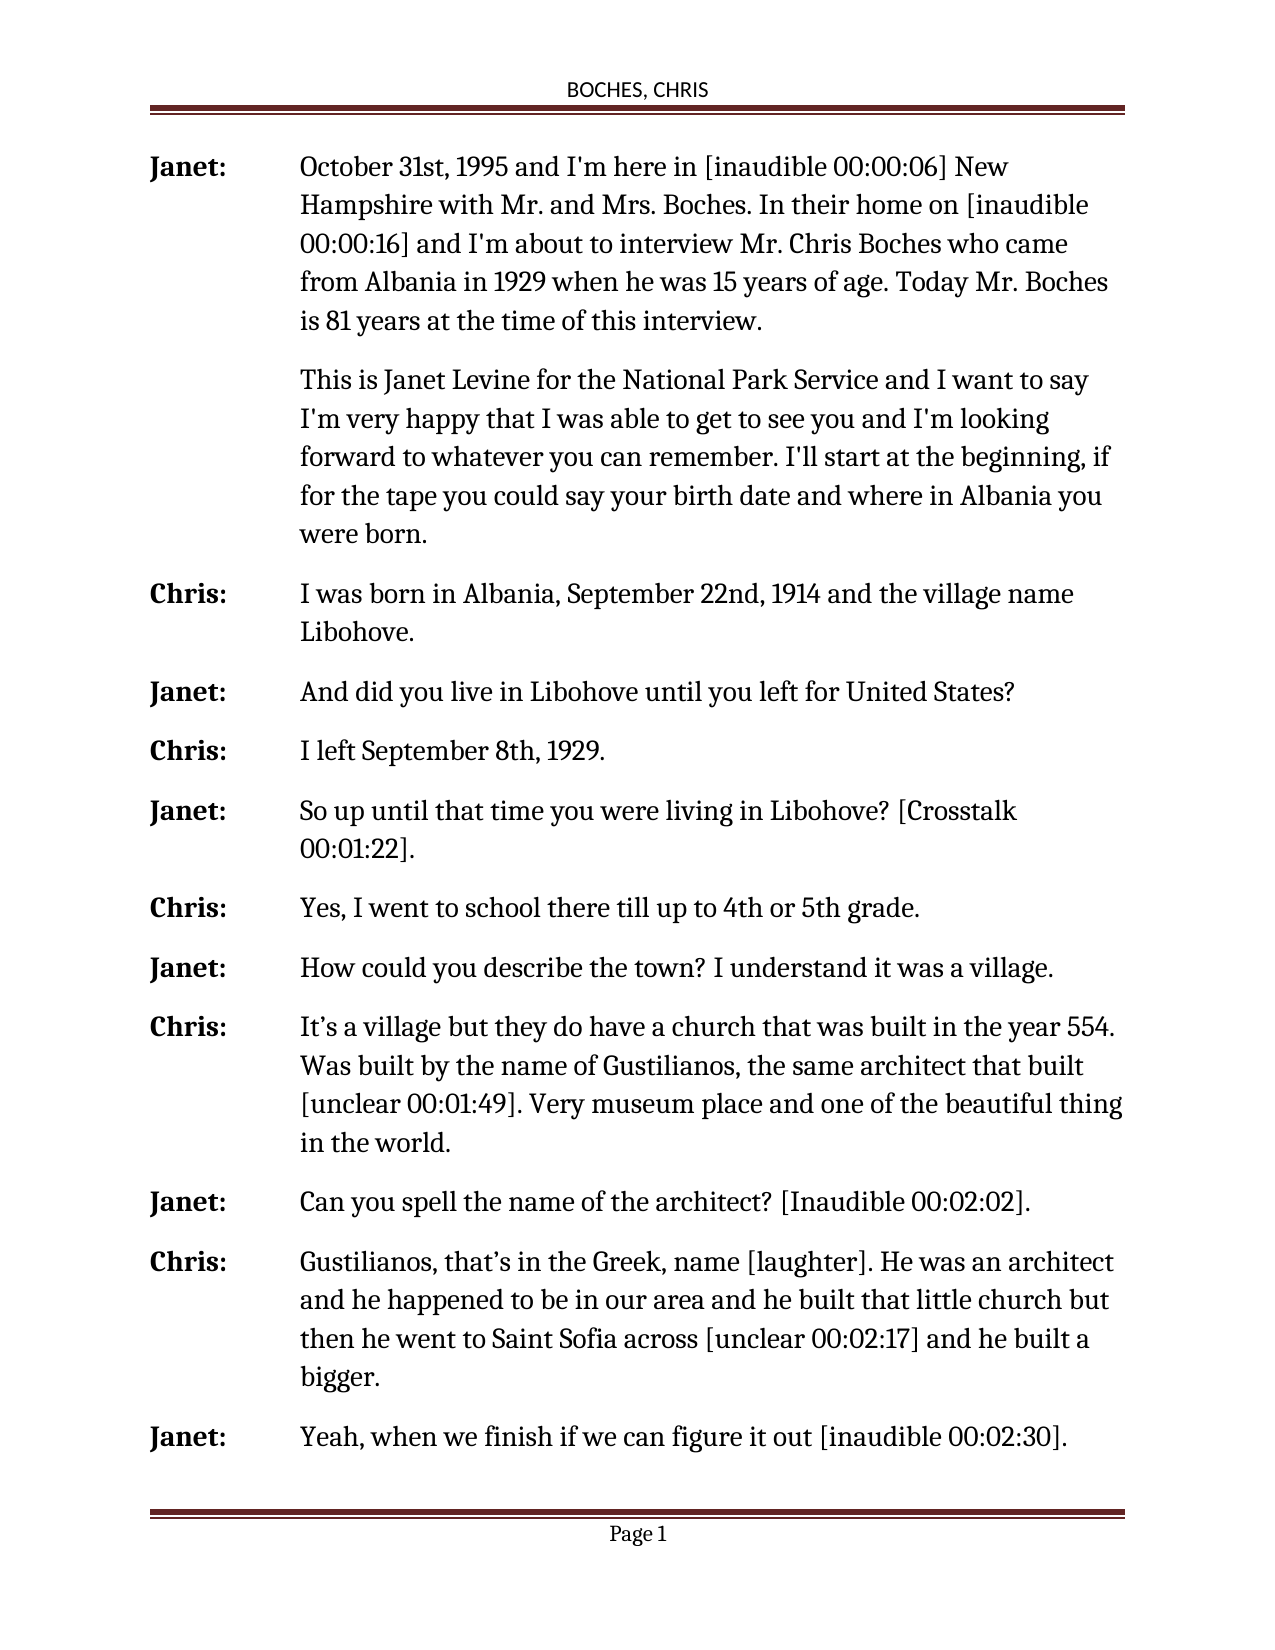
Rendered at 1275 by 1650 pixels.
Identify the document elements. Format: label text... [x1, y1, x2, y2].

text Janet: October 31st, 1995 and I'm here in [inaudible 00:00:06] New Hampshire with Mr. and Mrs. Boches. In their home on [inaudible 00:00:16] and I'm about to interview Mr. Chris Boches who came from Albania in 1929 when he was 15 years of age. Today Mr. Boches is 81 years at the time of this interview. [150, 150, 1125, 338]
text Janet: And did you live in Libohove until you left for United States? [150, 675, 1125, 708]
text This is Janet Levine for the National Park Service and I want to say I'm very happy that I was able to get to see you and I'm looking forward to whatever you can remember. I'll start at the beginning, if for the tape you could say your birth date and where in Albania you were born. [300, 363, 1125, 551]
text Janet: Yeah, when we finish if we can figure it out [inaudible 00:02:30]. [150, 1420, 1125, 1453]
text Janet: How could you describe the town? I understand it was a village. [150, 951, 1125, 984]
text Chris: Gustilianos, that’s in the Greek, name [laughter]. He was an architect and he happened to be in our area and he built that little church but then he went to Saint Sofia across [unclear 00:02:17] and he built a bigger. [150, 1245, 1125, 1394]
text Chris: Yes, I went to school there till up to 4th or 5th grade. [150, 892, 1125, 925]
text Janet: So up until that time you were living in Libohove? [Crosstalk 00:01:22]. [150, 794, 1125, 866]
text Chris: It’s a village but they do have a church that was built in the year 554. Was built by the name of Gustilianos, the same architect that built [unclear 00:01:49]. Very museum place and one of the beautiful thing in the world. [150, 1010, 1125, 1159]
text Janet: Can you spell the name of the architect? [Inaudible 00:02:02]. [150, 1185, 1125, 1219]
text Chris: I was born in Albania, September 22nd, 1914 and the village name Libohove. [150, 577, 1125, 649]
text Chris: I left September 8th, 1929. [150, 734, 1125, 768]
